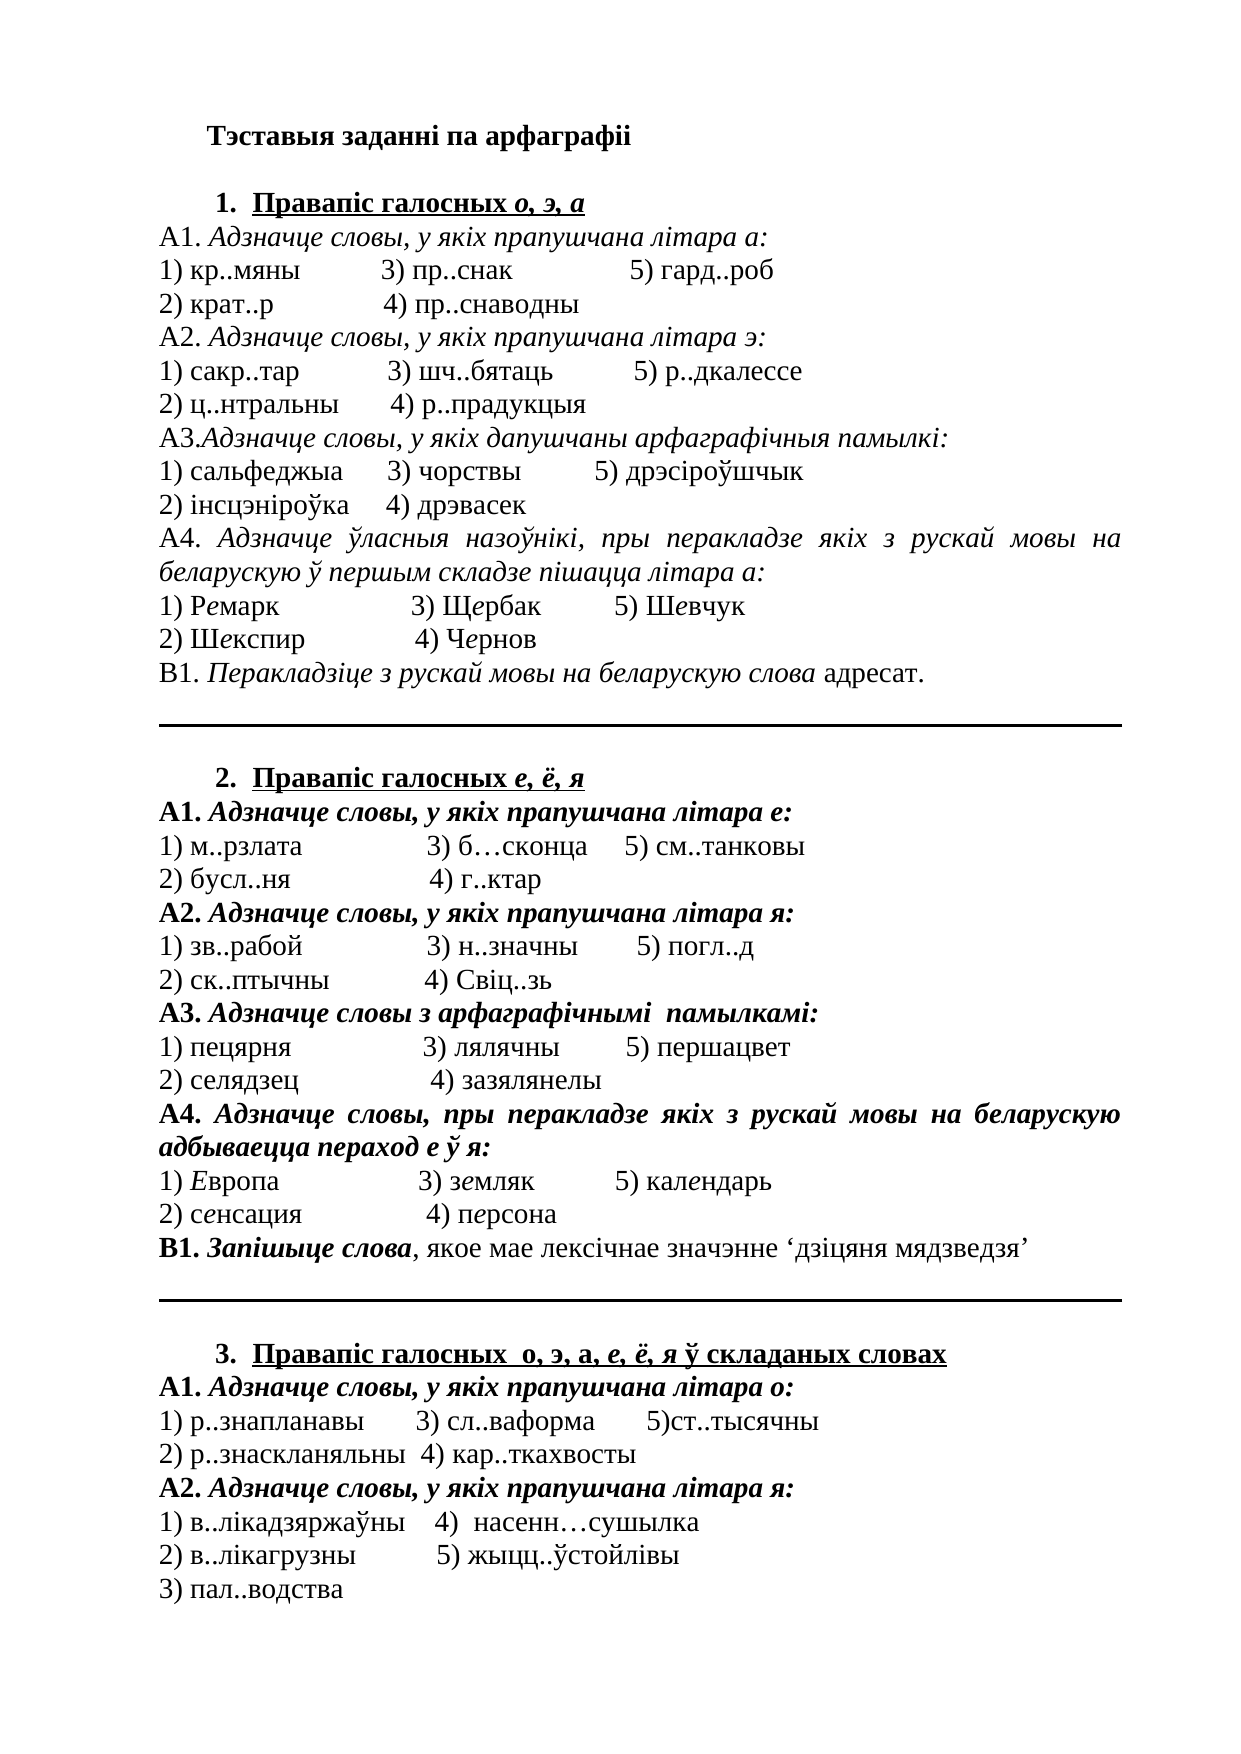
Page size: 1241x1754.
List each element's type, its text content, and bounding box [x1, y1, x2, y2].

text В1. Запішыце слова, якое мае лексічнае значэнне ‘дзіцяня мядзведзя’ [158, 1230, 1122, 1264]
text А1. Адзначце словы, у якіх прапушчана літара а: [158, 219, 1122, 252]
text 2) інсцэніроўка 4) дрэвасек [158, 487, 1122, 521]
text 1) сальфеджыа 3) чорствы 5) дрэсіроўшчык [158, 453, 1122, 487]
text 1) Европа 3) земляк 5) календарь [158, 1163, 1122, 1197]
text 2) ск..птычны 4) Свіц..зь [158, 962, 1122, 995]
list Правапіс галосных е, ё, я [215, 761, 1122, 794]
text Тэставыя заданні па арфаграфіі [177, 118, 1181, 152]
text 1) Ремарк 3) Щербак 5) Шевчук [158, 588, 1122, 621]
list Правапіс галосных о, э, а [215, 185, 1122, 219]
text 1) м..рзлата 3) б…сконца 5) см..танковы [158, 828, 1122, 861]
text В1. Перакладзіце з рускай мовы на беларускую слова адресат. [158, 655, 1122, 688]
text 2) Шекспир 4) Чернов [158, 621, 1122, 655]
text А2. Адзначце словы, у якіх прапушчана літара я: [158, 895, 1122, 928]
text 1) сакр..тар 3) шч..бятаць 5) р..дкалессе [158, 353, 1122, 386]
text 1) пецярня 3) лялячны 5) першацвет [158, 1029, 1122, 1062]
text 2) ц..нтральны 4) р..прадукцыя [158, 386, 1122, 420]
text А1. Адзначце словы, у якіх прапушчана літара е: [158, 794, 1122, 828]
list Правапіс галосных о, э, а, е, ё, я ў складаных словах [215, 1336, 1122, 1369]
text А3.Адзначце словы, у якіх дапушчаны арфаграфічныя памылкі: [158, 420, 1122, 453]
text А2. Адзначце словы, у якіх прапушчана літара я: [158, 1470, 1122, 1504]
text А2. Адзначце словы, у якіх прапушчана літара э: [158, 319, 1122, 353]
text 1) зв..рабой 3) н..значны 5) погл..д [158, 928, 1122, 962]
text 1) в..лікадзяржаўны 4) насенн…сушылка [158, 1504, 1122, 1537]
text 3) пал..водства [158, 1571, 1122, 1604]
text 1) кр..мяны 3) пр..снак 5) гард..роб [158, 252, 1122, 286]
text 2) бусл..ня 4) г..ктар [158, 861, 1122, 895]
text 2) сенсация 4) персона [158, 1197, 1122, 1230]
text 2) р..знаскланяльны 4) кар..ткахвосты [158, 1437, 1122, 1470]
text 2) селядзец 4) зазялянелы [158, 1062, 1122, 1096]
text А4. Адзначце ўласныя назоўнікі, пры перакладзе якіх з рускай мовы на беларускую ў першым складзе пішацца літара а: [158, 521, 1122, 588]
text 1) р..знапланавы 3) сл..ваформа 5)ст..тысячны [158, 1403, 1122, 1437]
text А3. Адзначце словы з арфаграфічнымі памылкамі: [158, 995, 1122, 1029]
text 2) в..лікагрузны 5) жыцц..ўстойлівы [158, 1537, 1122, 1571]
text А1. Адзначце словы, у якіх прапушчана літара о: [158, 1369, 1122, 1403]
text 2) крат..р 4) пр..снаводны [158, 286, 1122, 319]
text А4. Адзначце словы, пры перакладзе якіх з рускай мовы на беларускую адбываецца пераход е ў я: [158, 1096, 1122, 1163]
